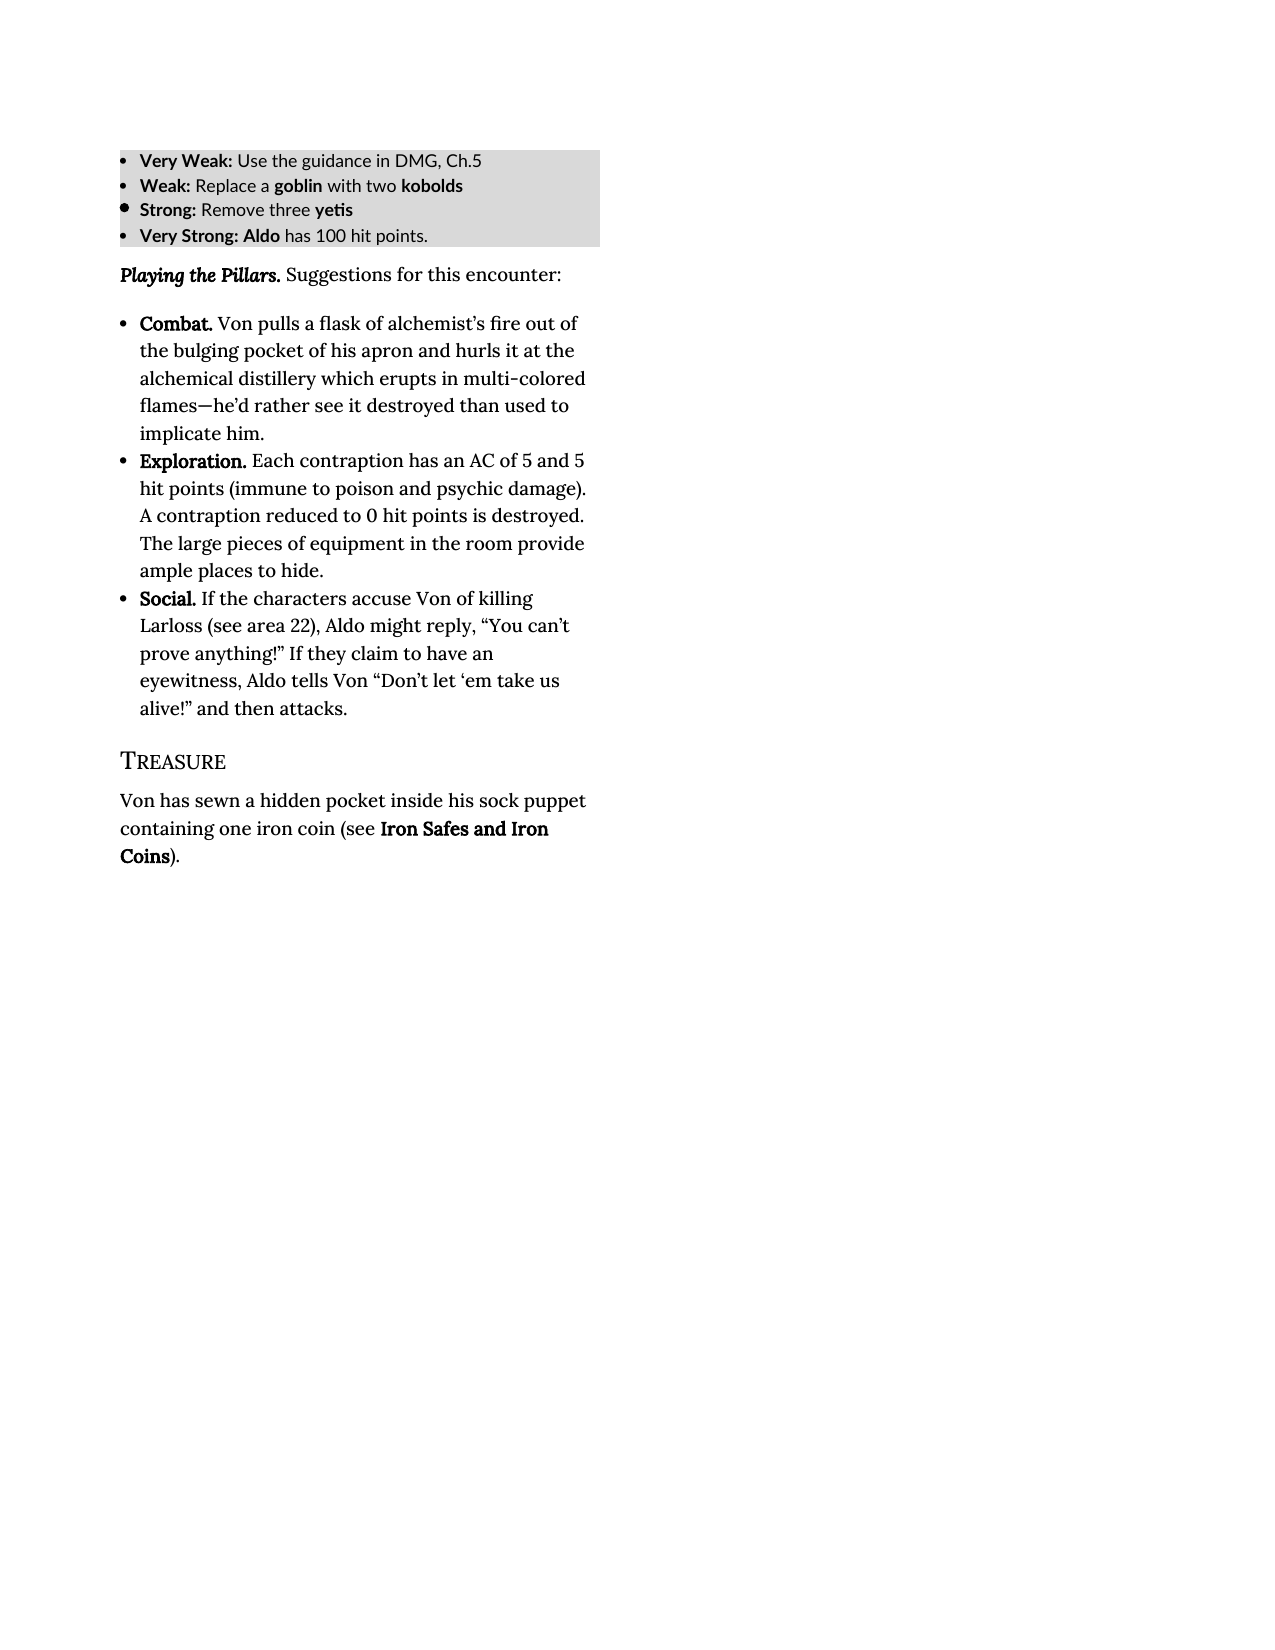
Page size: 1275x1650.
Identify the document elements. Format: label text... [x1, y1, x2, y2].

text Very Weak: Use the guidance in DMG, Ch.5 [120, 150, 600, 171]
text Weak: Replace a goblin with two kobolds [120, 174, 600, 196]
text Very Strong: Aldo has 100 hit points. [120, 225, 600, 247]
subtitle Treasure [120, 744, 600, 777]
text Playing the Pillars. Suggestions for this encounter: [120, 262, 600, 287]
text Combat. Von pulls a flask of alchemist’s fire out of the bulging pocket of his apron and hurls it at the alchemical distillery which erupts in multi-colored flames—he’d rather see it destroyed than used to implicate him. [120, 311, 600, 445]
text Social. If the characters accuse Von of killing Larloss (see area 22), Aldo might reply, “You can’t prove anything!” If they claim to have an eyewitness, Aldo tells Von “Don’t let ‘em take us alive!” and then attacks. [120, 586, 600, 720]
text Exploration. Each contraption has an AC of 5 and 5 hit points (immune to poison and psychic damage). A contraption reduced to 0 hit points is destroyed. The large pieces of equipment in the room provide ample places to hide. [120, 449, 600, 583]
text Strong: Remove three yetis [120, 199, 600, 222]
text Von has sewn a hidden pocket inside his sock puppet containing one iron coin (see Iron Safes and Iron Coins). [120, 789, 600, 868]
